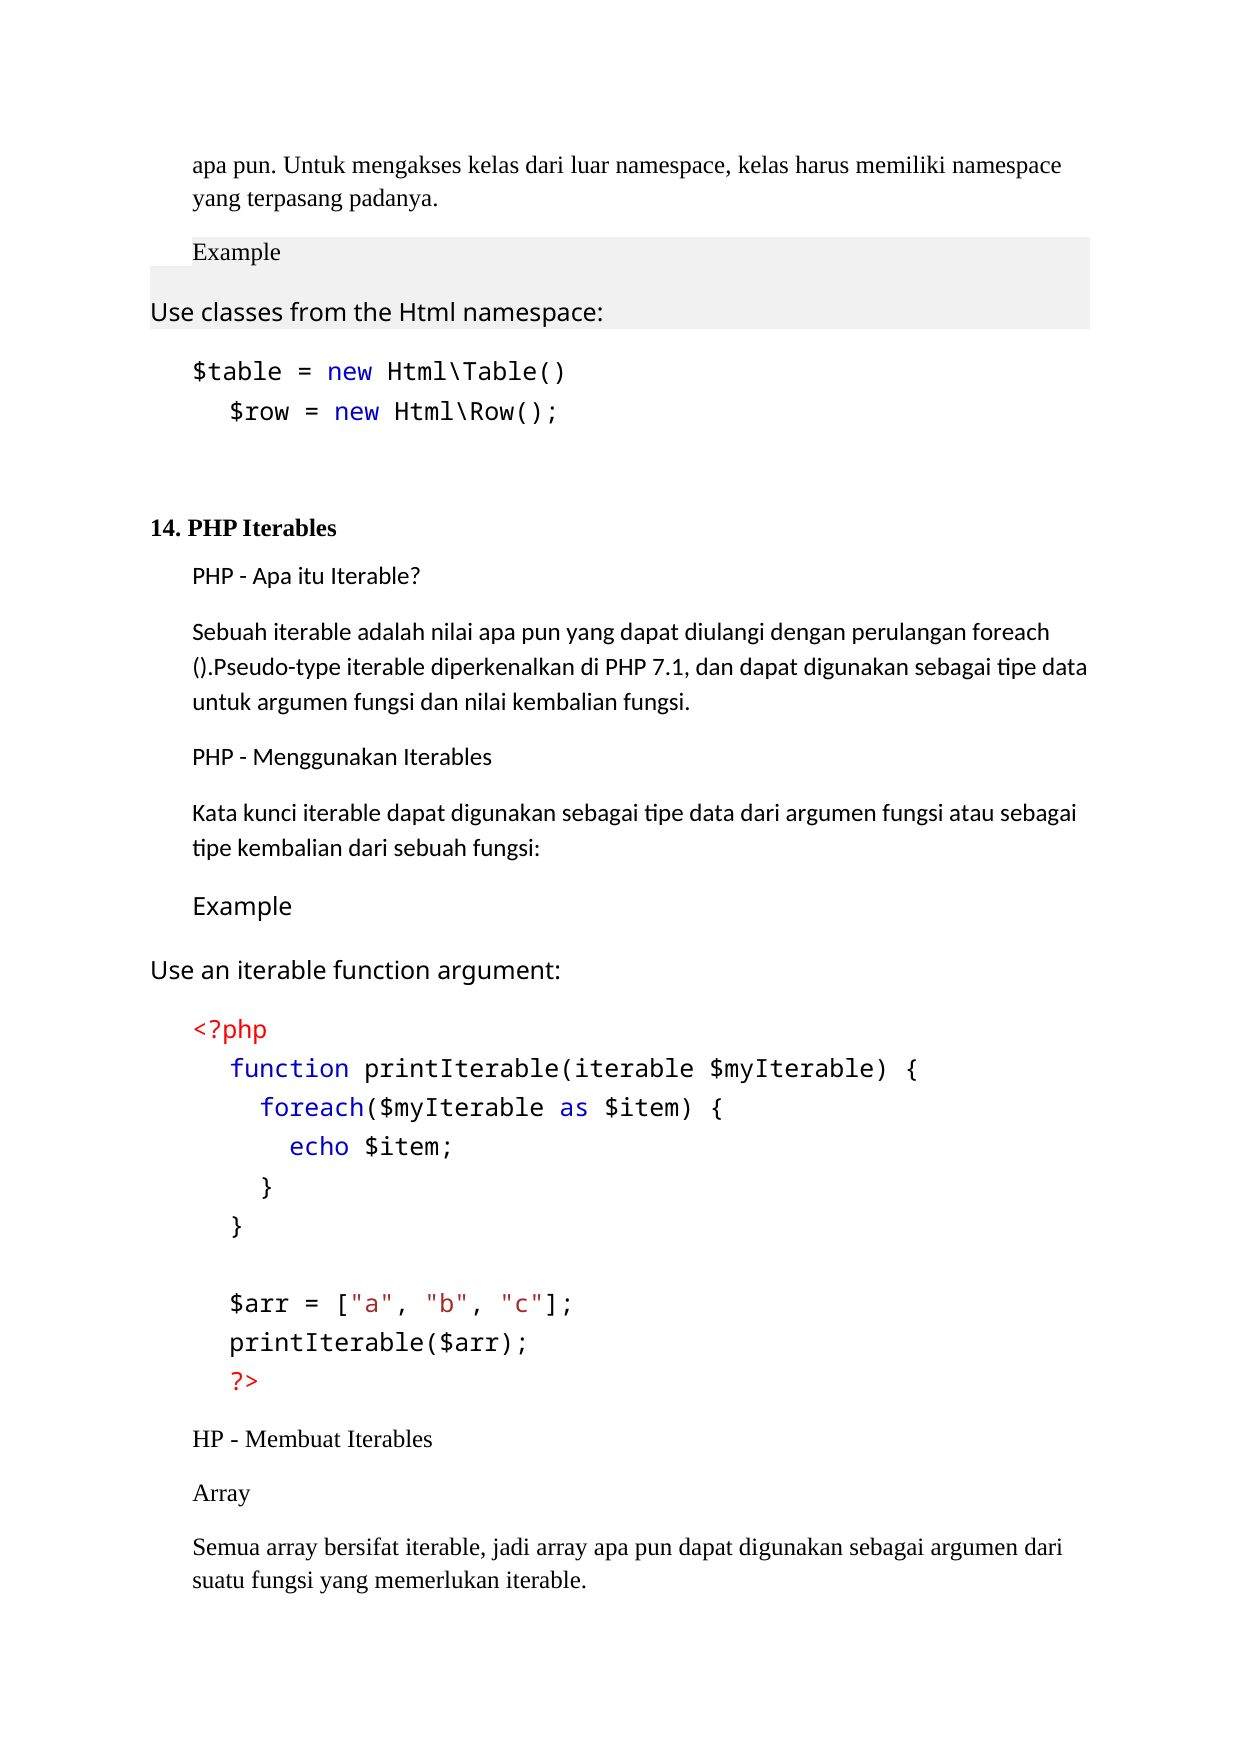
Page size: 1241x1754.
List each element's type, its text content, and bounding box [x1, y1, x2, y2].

text Kata kunci iterable dapat digunakan sebagai tipe data dari argumen fungsi atau sebagai tipe kembalian dari sebuah fungsi: [192, 797, 1090, 863]
text $table = new Html\Table() $row = new Html\Row(); [192, 354, 1090, 427]
text Semua array bersifat iterable, jadi array apa pun dapat digunakan sebagai argumen dari suatu fungsi yang memerlukan iterable. [192, 1532, 1090, 1593]
text Array [192, 1478, 1090, 1507]
text Sebuah iterable adalah nilai apa pun yang dapat diulangi dengan perulangan foreach ().Pseudo-type iterable diperkenalkan di PHP 7.1, dan dapat digunakan sebagai tipe data untuk argumen fungsi dan nilai kembalian fungsi. [192, 616, 1090, 716]
subtitle Example [192, 237, 1090, 266]
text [192, 150, 1090, 212]
text PHP - Menggunakan Iterables [192, 742, 1090, 772]
text Use classes from the Html namespace: [150, 295, 1090, 329]
text Use an iterable function argument: [150, 952, 1090, 986]
text PHP - Apa itu Iterable? [192, 560, 1090, 590]
subtitle Example [192, 888, 1090, 922]
subtitle 14. PHP Iterables [150, 513, 1090, 542]
text <?php function printIterable(iterable $myIterable) { foreach($myIterable as $item) { echo $item; } } $arr = ["a", "b", "c"]; printIterable($arr); ?> [192, 1011, 1090, 1398]
text HP - Membuat Iterables [192, 1424, 1090, 1453]
